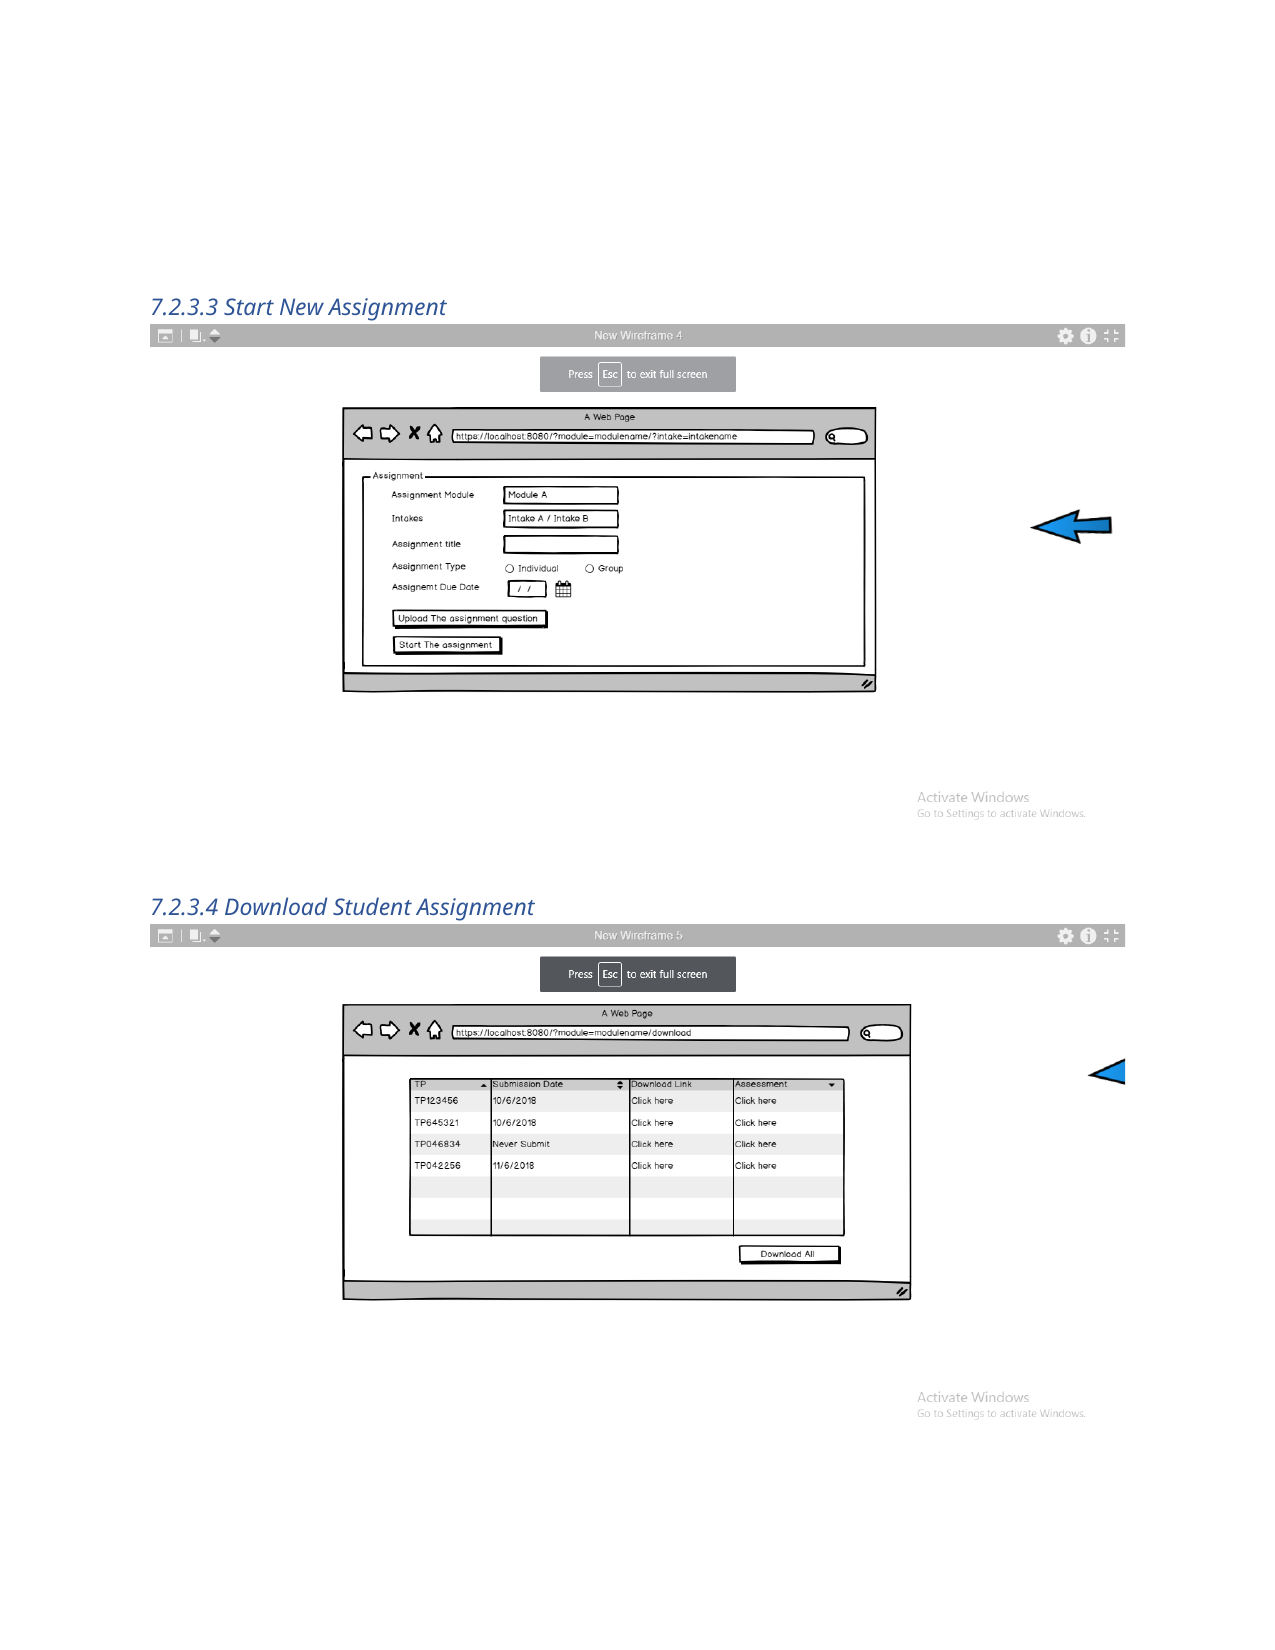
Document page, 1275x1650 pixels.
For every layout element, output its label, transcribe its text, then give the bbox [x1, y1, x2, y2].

picture [150, 924, 1125, 1472]
subtitle 7.2.3.4 Download Student Assignment [150, 891, 1125, 922]
picture [150, 324, 1125, 872]
subtitle 7.2.3.3 Start New Assignment [150, 291, 1125, 322]
